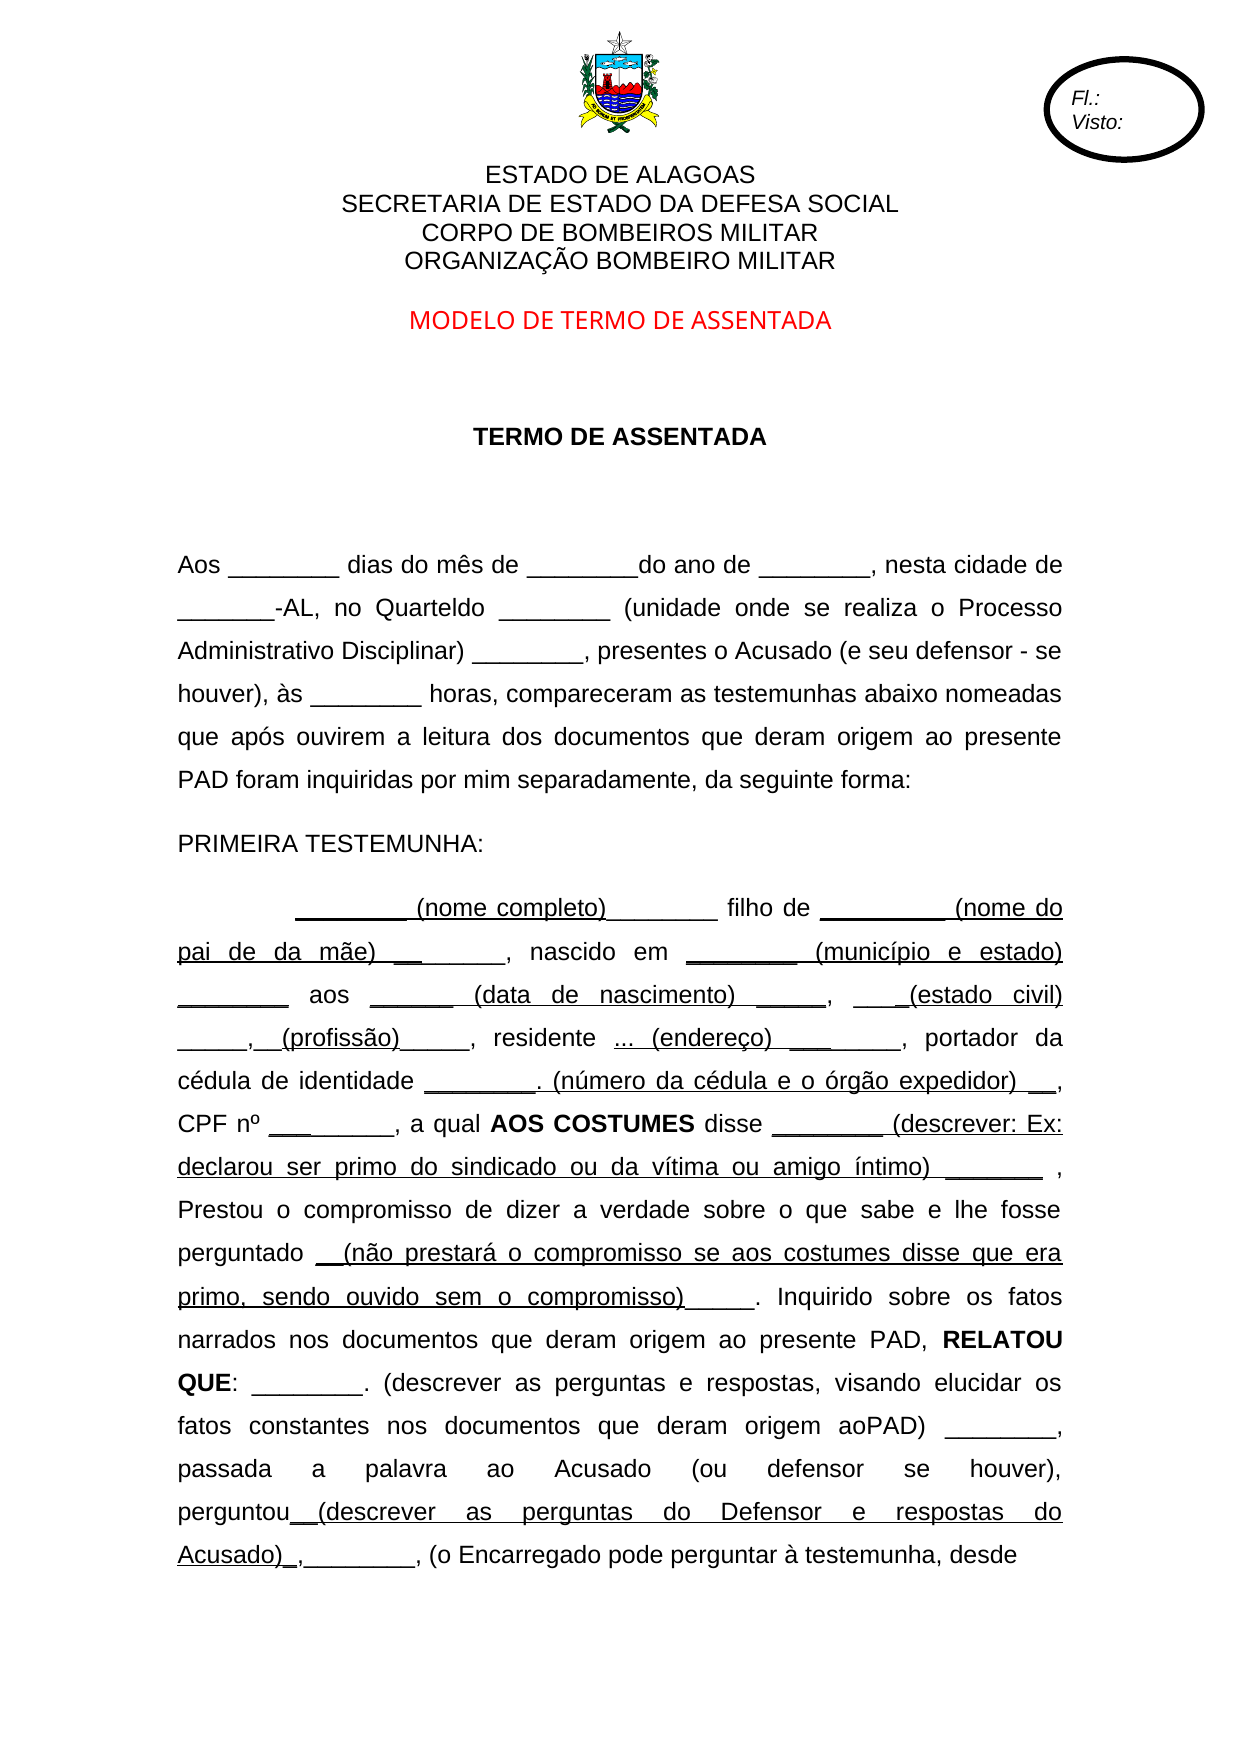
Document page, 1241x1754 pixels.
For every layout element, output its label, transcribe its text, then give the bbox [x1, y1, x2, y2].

text ________ (nome completo)________ filho de _________ (nome do pai de da mãe) ________, nascido em ________ (município e estado) ________ aos ______ (data de nascimento) _____, ____(estado civil) _____,__(profissão)_____, residente ... (endereço) ________, portador da cédula de identidade ________. (número da cédula e o órgão expedidor) __, CPF nº _________, a qual AOS COSTUMES disse ________ (descrever: Ex: declarou ser primo do sindicado ou da vítima ou amigo íntimo) _______ , Prestou o compromisso de dizer a verdade sobre o que sabe e lhe fosse perguntado __(não prestará o compromisso se aos costumes disse que era primo, sendo ouvido sem o compromisso)_____. Inquirido sobre os fatos narrados nos documentos que deram origem ao presente PAD, RELATOU QUE: ________. (descrever as perguntas e respostas, visando elucidar os fatos constantes nos documentos que deram origem aoPAD) ________, passada a palavra ao Acusado (ou defensor se houver), perguntou__(descrever as perguntas do Defensor e respostas do Acusado)_,________, (o Encarregado pode perguntar à testemunha, desde [177, 893, 1063, 1569]
text TERMO DE ASSENTADA [177, 422, 1063, 451]
text MODELO DE TERMO DE ASSENTADA [177, 303, 1063, 337]
text PRIMEIRA TESTEMUNHA: [177, 829, 1063, 858]
text Aos ________ dias do mês de ________do ano de ________, nesta cidade de _______-AL, no Quarteldo ________ (unidade onde se realiza o Processo Administrativo Disciplinar) ________, presentes o Acusado (e seu defensor - se houver), às ________ horas, compareceram as testemunhas abaixo nomeadas que após ouvirem a leitura dos documentos que deram origem ao presente PAD foram inquiridas por mim separadamente, da seguinte forma: [177, 550, 1063, 794]
